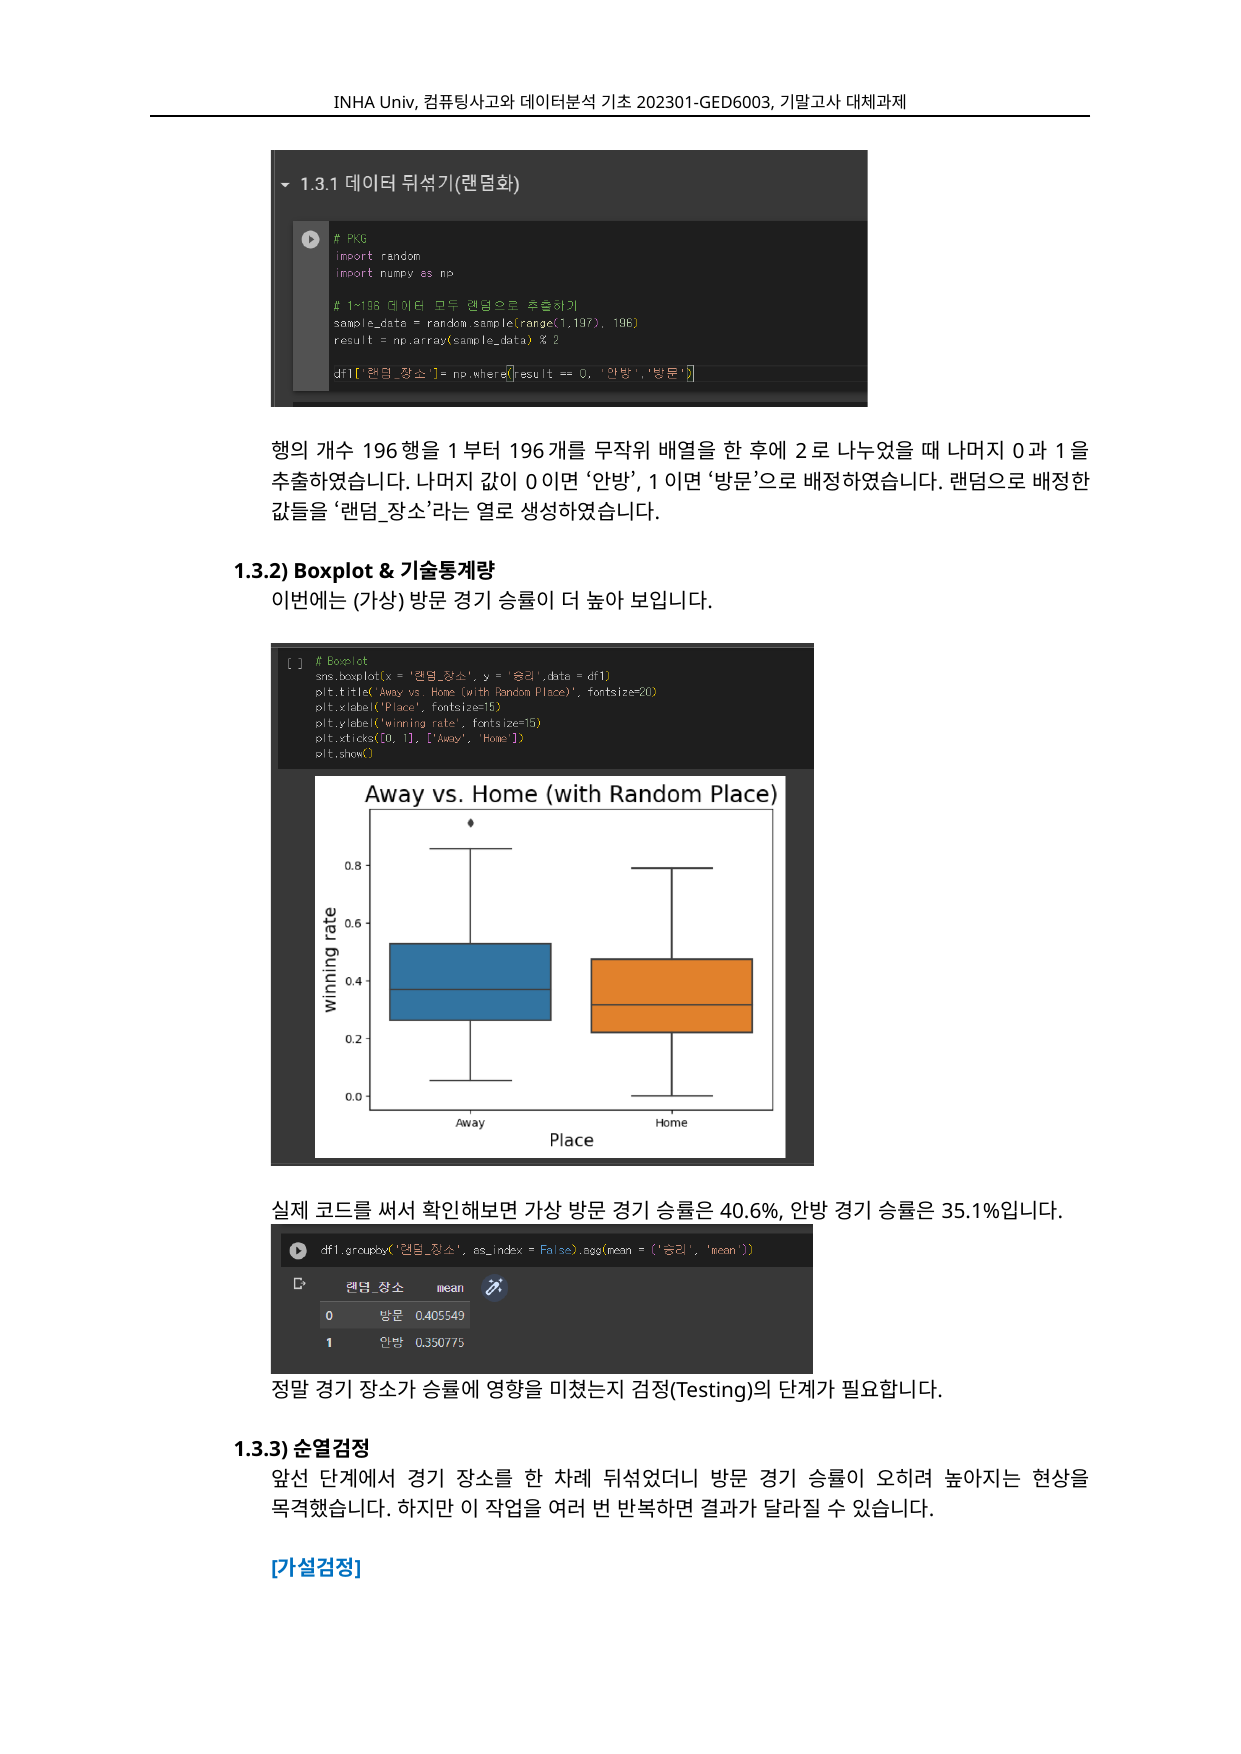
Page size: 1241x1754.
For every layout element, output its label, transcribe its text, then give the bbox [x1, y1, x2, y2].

text 1.3.3) 순열검정 [150, 1432, 1090, 1462]
picture [270, 1224, 813, 1374]
picture [270, 150, 868, 407]
text 앞선 단계에서 경기 장소를 한 차례 뒤섞었더니 방문 경기 승률이 오히려 높아지는 현상을 목격했습니다. 하지만 이 작업을 여러 번 반복하면 결과가 달라질 수 있습니다. [271, 1462, 1090, 1523]
text 정말 경기 장소가 승률에 영향을 미쳤는지 검정(Testing)의 단계가 필요합니다. [271, 1373, 1090, 1404]
text 1.3.2) Boxplot & 기술통계량 [150, 554, 1090, 584]
text 이번에는 (가상) 방문 경기 승률이 더 높아 보입니다. [271, 584, 1090, 615]
text 실제 코드를 써서 확인해보면 가상 방문 경기 승률은 40.6%, 안방 경기 승률은 35.1%입니다. [271, 1194, 1090, 1224]
text 행의 개수 196행을 1부터 196개를 무작위 배열을 한 후에 2로 나누었을 때 나머지 0과 1을 추출하였습니다. 나머지 값이 0이면 ‘안방’, 1이면 ‘방문’으로 배정하였습니다. 랜덤으로 배정한 값들을 ‘랜덤_장소’라는 열로 생성하였습니다. [271, 435, 1090, 526]
text [가설검정] [271, 1551, 1090, 1582]
picture [270, 643, 814, 1166]
